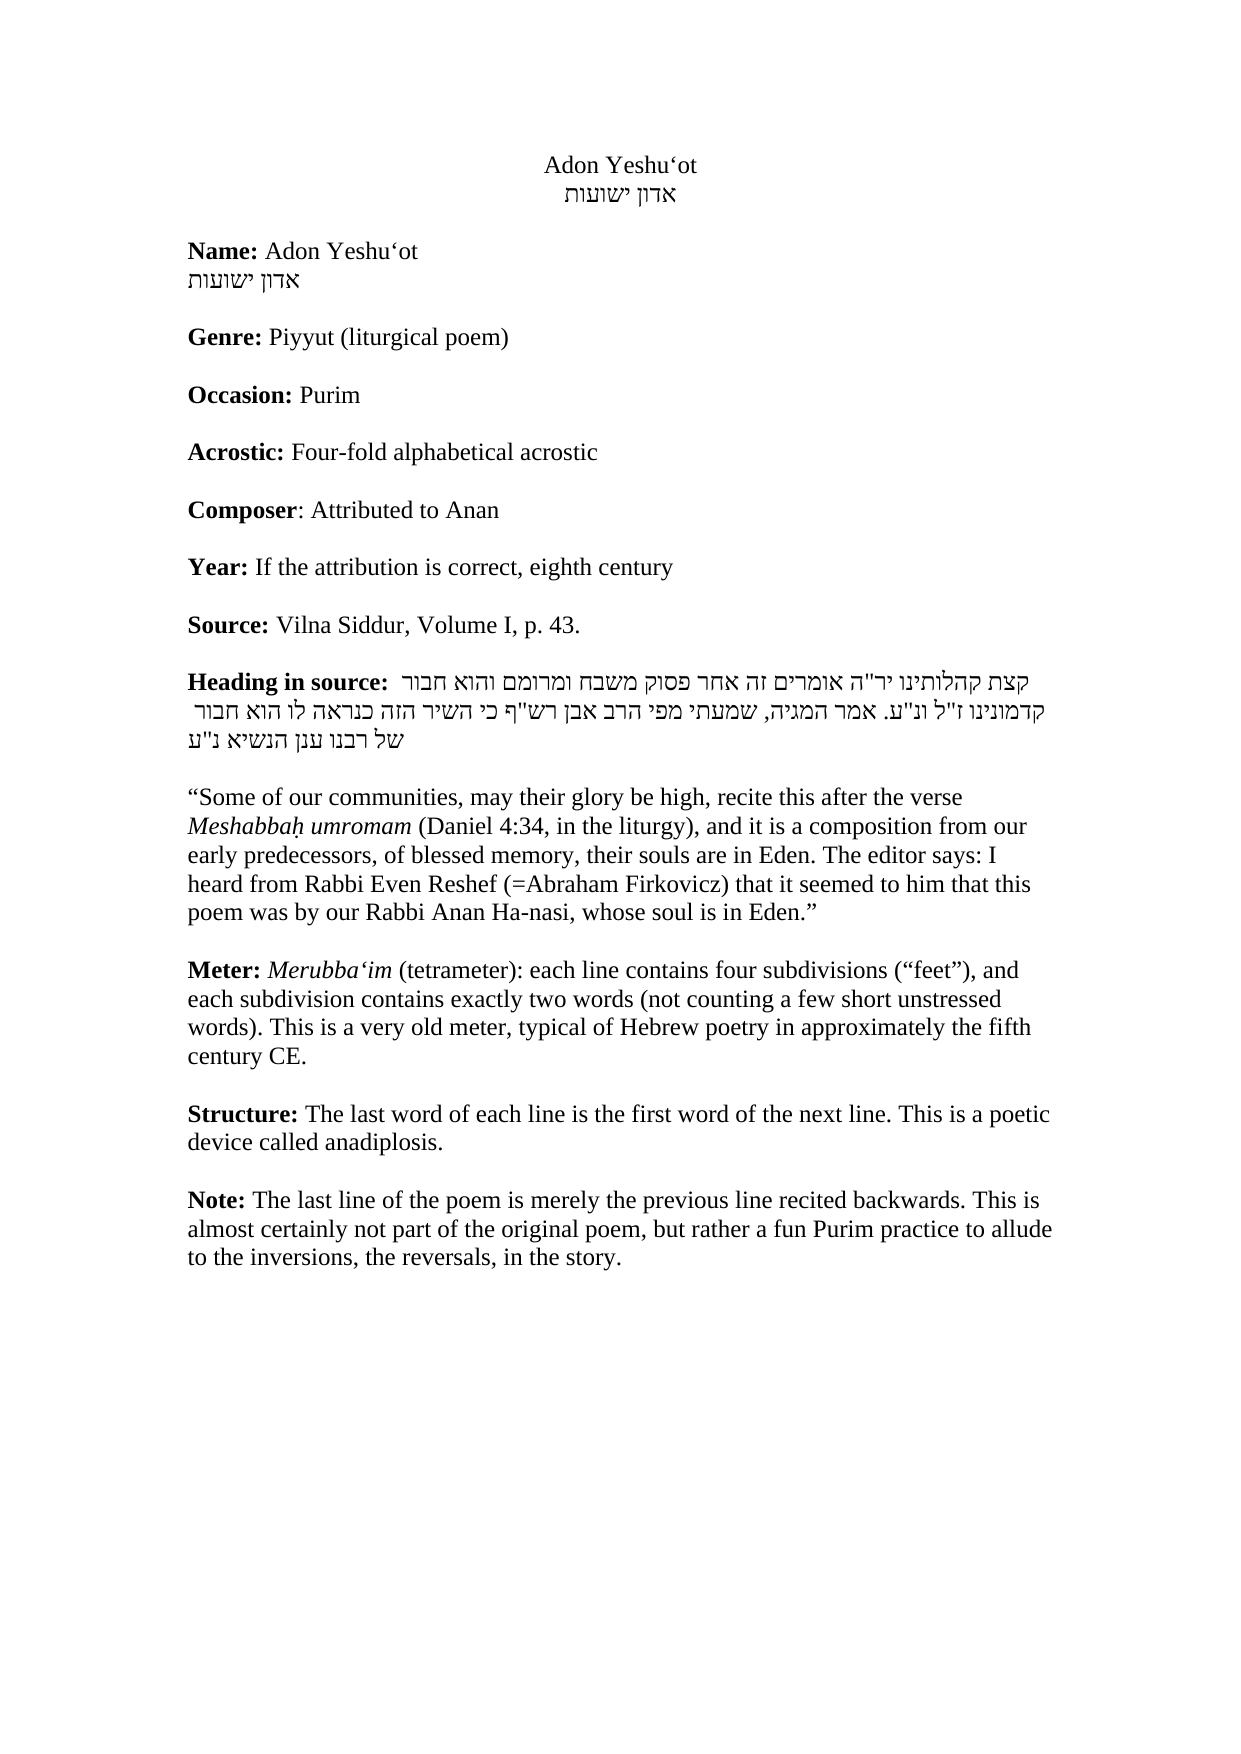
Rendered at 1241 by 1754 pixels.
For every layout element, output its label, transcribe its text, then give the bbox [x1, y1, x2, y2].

text Meter: Merubba‘im (tetrameter): each line contains four subdivisions (“feet”), and each subdivision contains exactly two words (not counting a few short unstressed words). This is a very old meter, typical of Hebrew poetry in approximately the fifth century CE. [187, 955, 1053, 1070]
text Note: The last line of the poem is merely the previous line recited backwards. This is almost certainly not part of the original poem, but rather a fun Purim practice to allude to the inversions, the reversals, in the story. [187, 1185, 1053, 1271]
text Name: Adon Yeshu‘ot [187, 236, 1053, 265]
text Source: Vilna Siddur, Volume I, p. 43. [187, 610, 1053, 639]
text אדון ישועות [187, 179, 1053, 207]
text “Some of our communities, may their glory be high, recite this after the verse Meshabbaḥ umromam (Daniel 4:34, in the liturgy), and it is a composition from our early predecessors, of blessed memory, their souls are in Eden. The editor says: I heard from Rabbi Even Reshef (=Abraham Firkovicz) that it seemed to him that this poem was by our Rabbi Anan Ha-nasi, whose soul is in Eden.” [187, 782, 1053, 926]
text Acrostic: Four-fold alphabetical acrostic [187, 437, 1053, 466]
text Genre: Piyyut (liturgical poem) [187, 322, 1053, 351]
text אדון ישועות [187, 265, 1053, 294]
text Composer: Attributed to Anan [187, 495, 1053, 524]
text Adon Yeshu‘ot [187, 150, 1053, 179]
text Occasion: Purim [187, 380, 1053, 409]
text Year: If the attribution is correct, eighth century [187, 552, 1053, 581]
text Structure: The last word of each line is the first word of the next line. This is a poetic device called anadiplosis. [187, 1099, 1053, 1156]
text Heading in source: קצת קהלותינו יר"ה אומרים זה אחר פסוק משבח ומרומם והוא חבור קדמונינו ז"ל ונ"ע. אמר המגיה, שמעתי מפי הרב אבן רש"ף כי השיר הזה כנראה לו הוא חבור של רבנו ענן הנשיא נ"ע [187, 667, 1053, 754]
